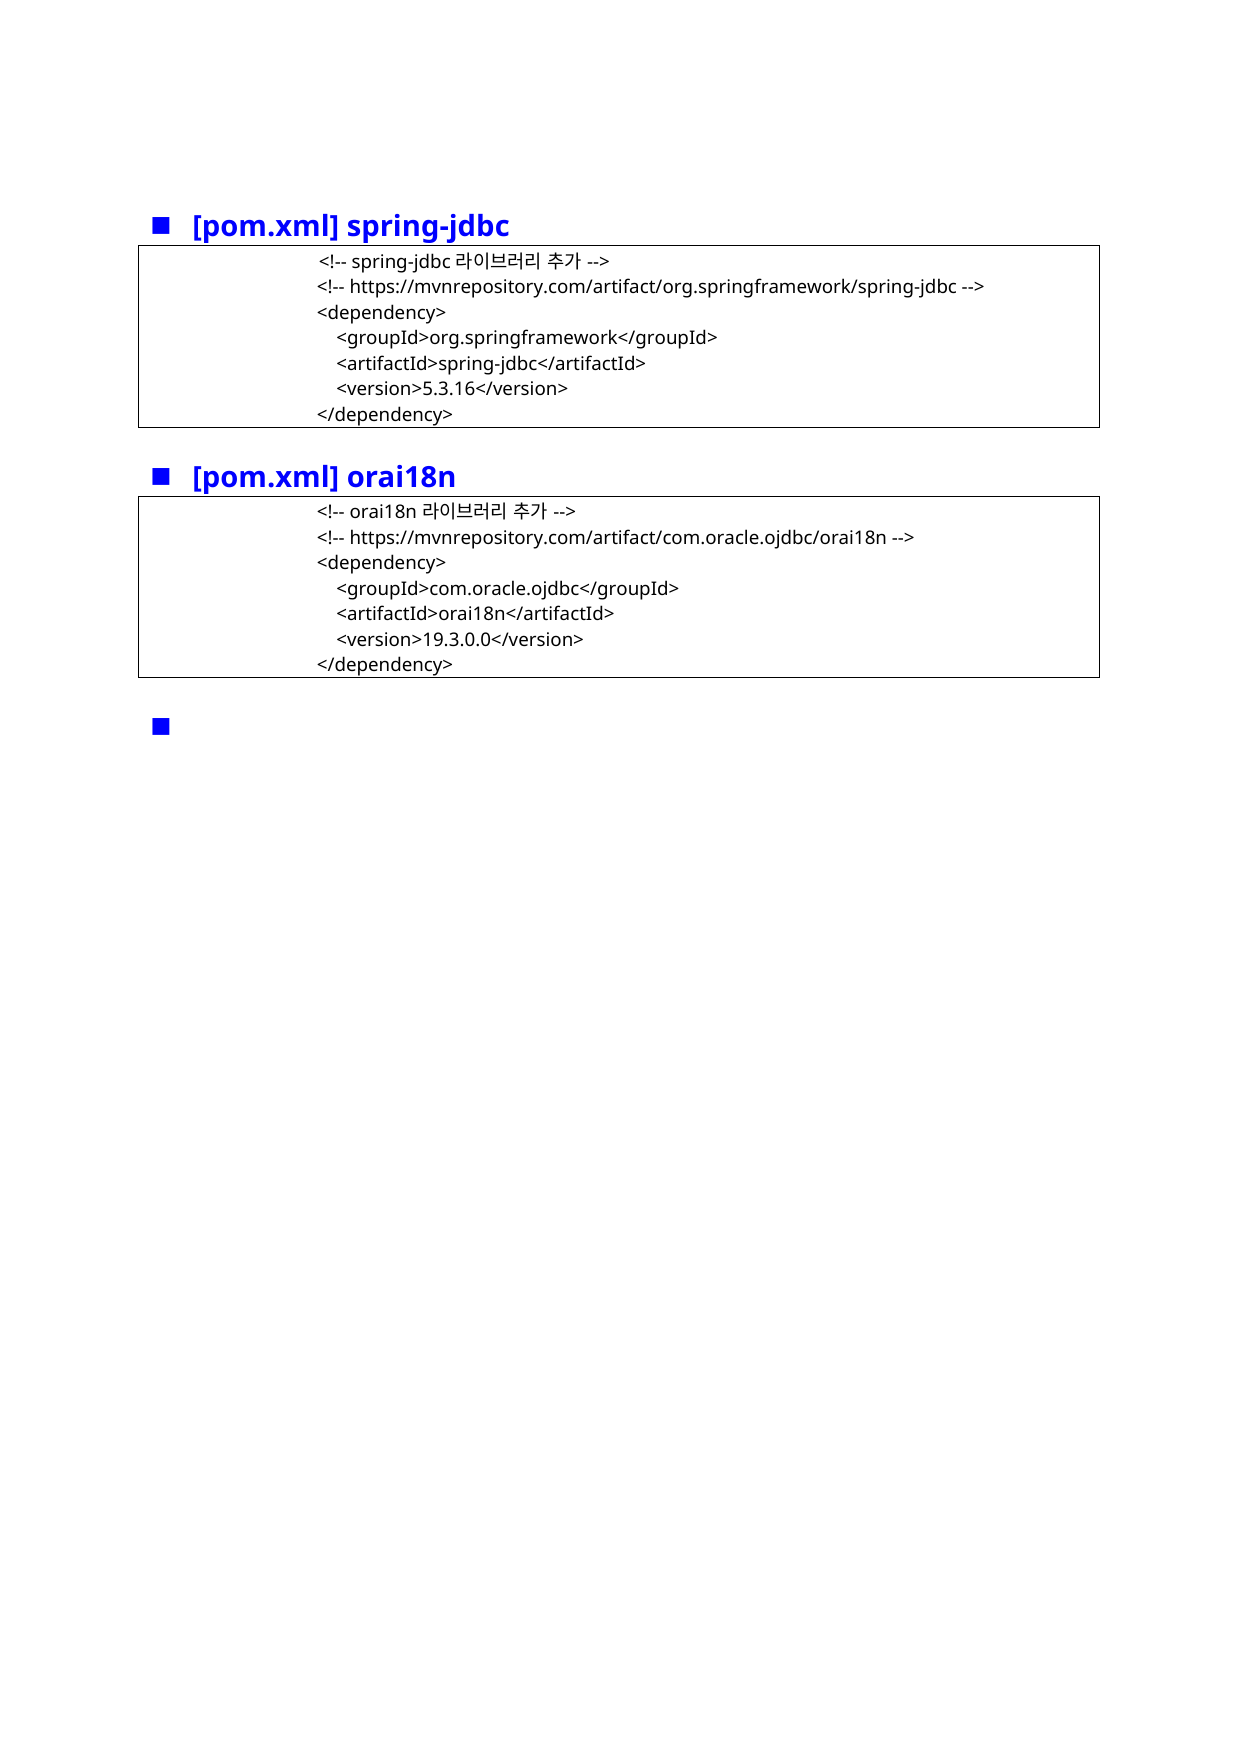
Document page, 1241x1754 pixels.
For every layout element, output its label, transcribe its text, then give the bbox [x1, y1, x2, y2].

subtitle [pom.xml] orai18n [150, 456, 1090, 496]
table_header <!-- spring-jdbc 라이브러리 추가 --> <!-- https://mvnrepository.com/artifact/org.springframework/spring-jdbc --> <dependency> <groupId>org.springframework</groupId> <artifactId>spring-jdbc</artifactId> <version>5.3.16</version> </dependency> [139, 246, 1099, 427]
table_header <!-- orai18n 라이브러리 추가 --> <!-- https://mvnrepository.com/artifact/com.oracle.ojdbc/orai18n --> <dependency> <groupId>com.oracle.ojdbc</groupId> <artifactId>orai18n</artifactId> <version>19.3.0.0</version> </dependency> [139, 497, 1099, 677]
subtitle [pom.xml] spring-jdbc [150, 206, 1090, 245]
